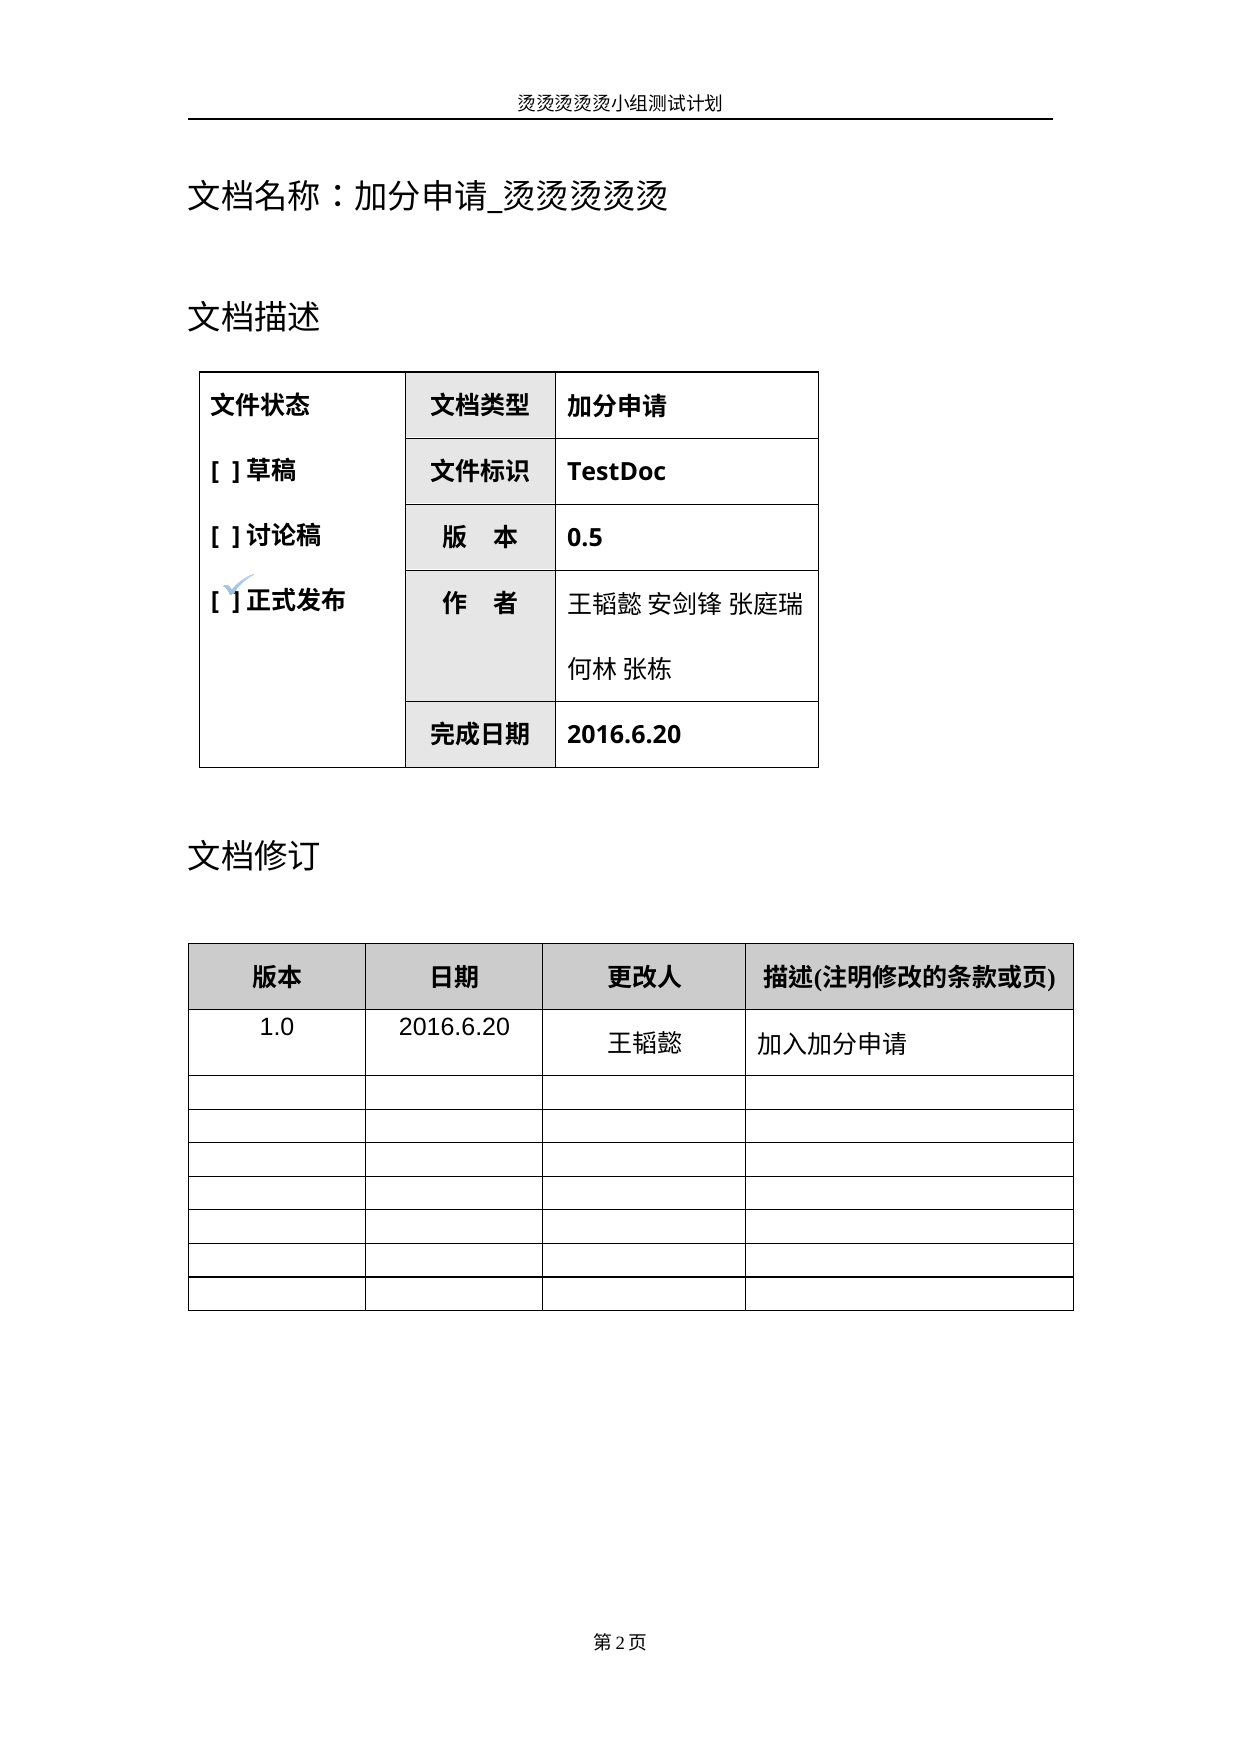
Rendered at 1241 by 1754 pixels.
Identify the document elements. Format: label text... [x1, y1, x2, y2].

table_cell [366, 1143, 542, 1176]
table_header 加分申请 [556, 373, 818, 437]
table_cell [366, 1110, 542, 1142]
table_cell [189, 1143, 365, 1176]
table_cell [746, 1076, 1073, 1109]
table_cell [366, 1177, 542, 1209]
table_cell 版 本 [406, 505, 555, 569]
table_cell [366, 1278, 542, 1310]
table_cell [543, 1177, 745, 1209]
table_cell 加入加分申请 [746, 1010, 1073, 1075]
table_cell 2016.6.20 [366, 1010, 542, 1075]
table_cell 2016.6.20 [556, 702, 818, 767]
table_cell [746, 1143, 1073, 1176]
text 文档修订 [187, 823, 1053, 888]
table_cell 文件标识 [406, 439, 555, 503]
table_header 更改人 [543, 944, 745, 1009]
table_cell [543, 1110, 745, 1142]
text 文档描述 [187, 282, 1053, 347]
table_cell [746, 1177, 1073, 1209]
table_cell [189, 1244, 365, 1276]
table_cell [189, 1210, 365, 1243]
table_cell [746, 1278, 1073, 1310]
table_cell [189, 1278, 365, 1310]
table_header 描述(注明修改的条款或页) [746, 944, 1073, 1009]
table_cell [543, 1210, 745, 1243]
table_cell [746, 1210, 1073, 1243]
table_cell [189, 1076, 365, 1109]
table_cell 王韬懿 [543, 1010, 745, 1075]
text 文档名称：加分申请_烫烫烫烫烫 [187, 162, 1053, 227]
table_cell [543, 1278, 745, 1310]
table_cell [189, 1177, 365, 1209]
table_cell 王韬懿 安剑锋 张庭瑞 何林 张栋 [556, 571, 818, 701]
table_header 文档类型 [406, 373, 555, 437]
table_cell [366, 1244, 542, 1276]
table_cell [746, 1110, 1073, 1142]
table_cell [543, 1143, 745, 1176]
table_cell [543, 1244, 745, 1276]
table_cell [366, 1076, 542, 1109]
table_header 版本 [189, 944, 365, 1009]
table_header 文件状态 [ ] 草稿 [ ] 讨论稿 [ ] 正式发布 [200, 373, 405, 767]
table_cell [366, 1210, 542, 1243]
table_cell [543, 1076, 745, 1109]
table_cell [189, 1110, 365, 1142]
table_header 日期 [366, 944, 542, 1009]
table_cell 1.0 [189, 1010, 365, 1075]
table_cell [746, 1244, 1073, 1276]
table_cell TestDoc [556, 439, 818, 503]
table_cell 作 者 [406, 571, 555, 701]
table_cell 完成日期 [406, 702, 555, 767]
table_cell 0.5 [556, 505, 818, 569]
